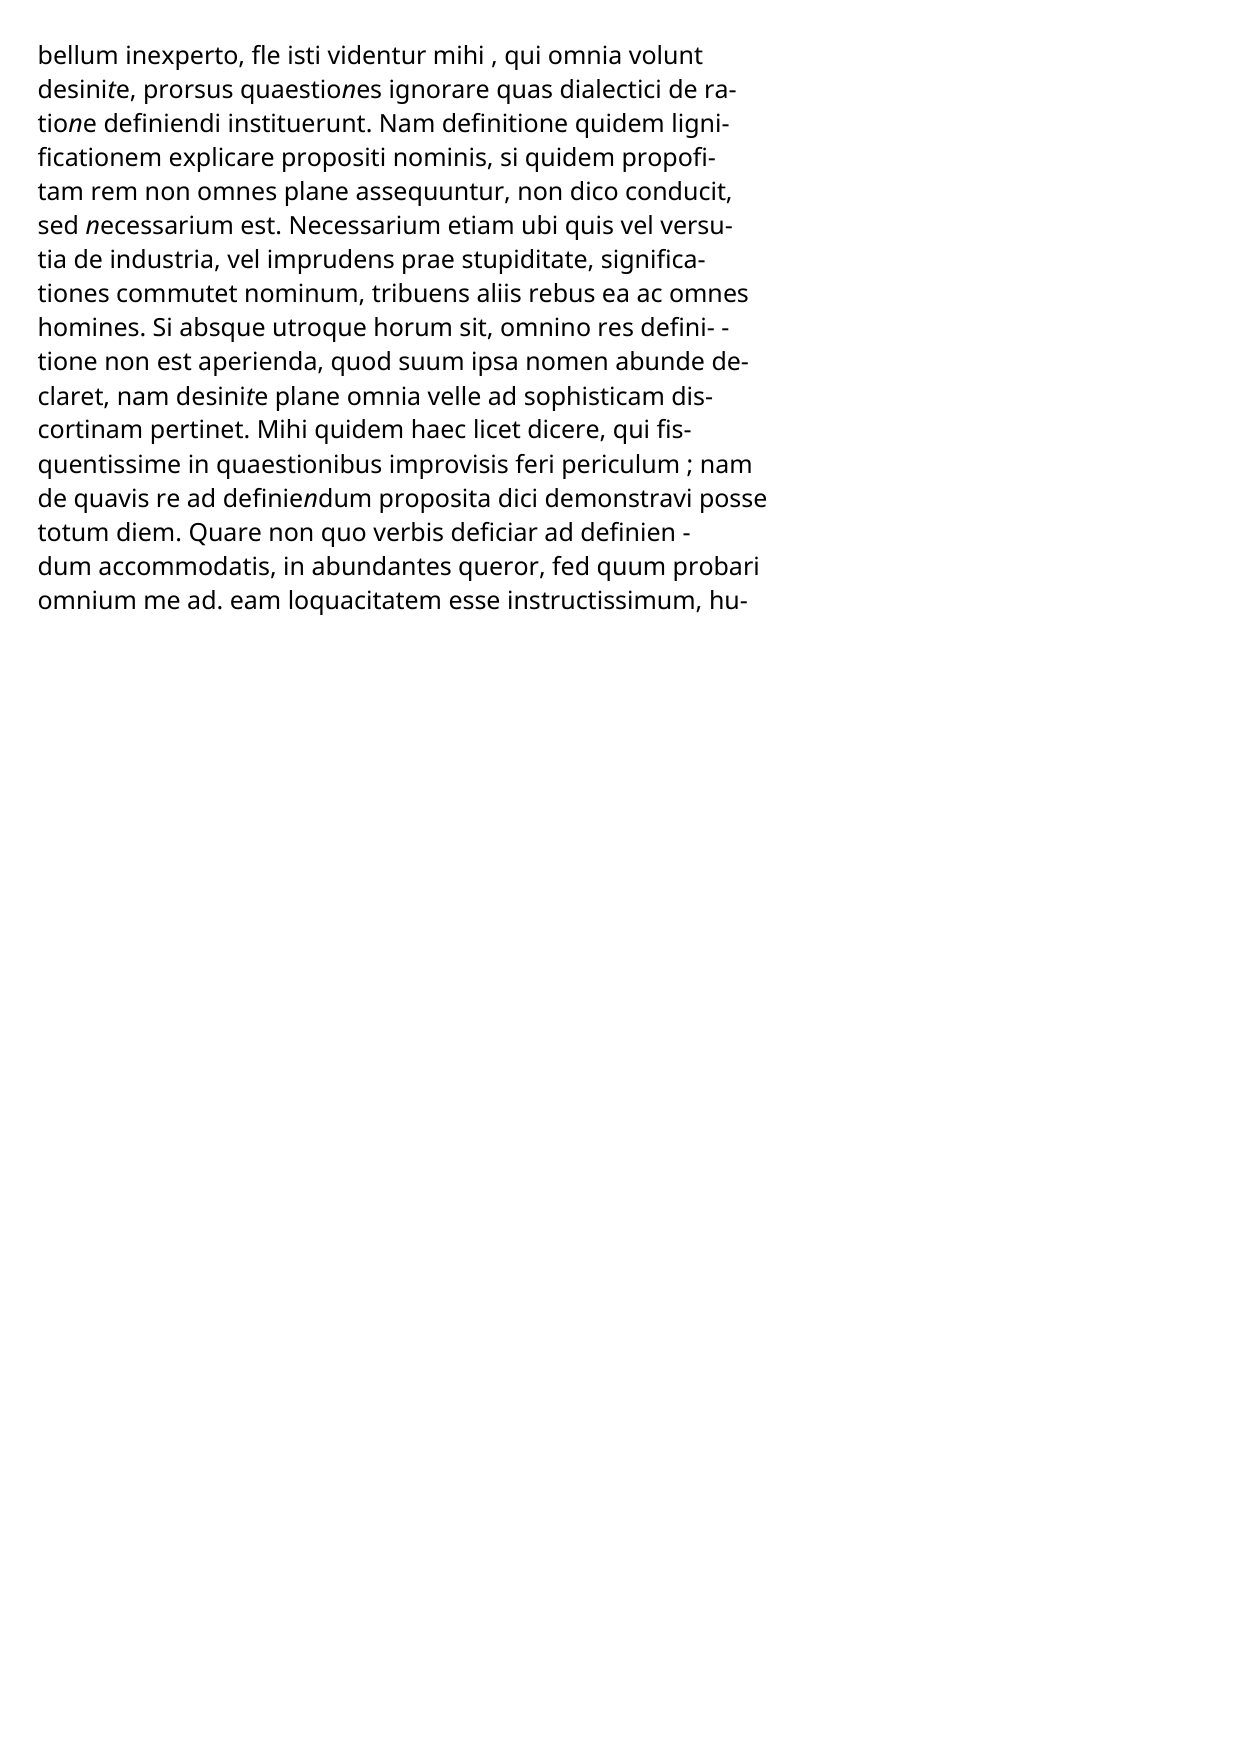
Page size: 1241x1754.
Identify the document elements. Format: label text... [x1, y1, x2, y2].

text bellum inexperto, fle isti videntur mihi , qui omnia volunt desinite, prorsus quaestiones ignorare quas dialectici de ra- tione definiendi instituerunt. Nam definitione quidem ligni- ficationem explicare propositi nominis, si quidem propofi- tam rem non omnes plane assequuntur, non dico conducit, sed necessarium est. Necessarium etiam ubi quis vel versu- tia de industria, vel imprudens prae stupiditate, significa- tiones commutet nominum, tribuens aliis rebus ea ac omnes homines. Si absque utroque horum sit, omnino res defini- - tione non est aperienda, quod suum ipsa nomen abunde de- claret, nam desinite plane omnia velle ad sophisticam dis- cortinam pertinet. Mihi quidem haec licet dicere, qui fis- quentissime in quaestionibus improvisis feri periculum ; nam de quavis re ad definiendum proposita dici demonstravi posse totum diem. Quare non quo verbis deficiar ad definien - dum accommodatis, in abundantes queror, fed quum probari omnium me ad. eam loquacitatem esse instructissimum, hu- [37, 37, 1203, 617]
